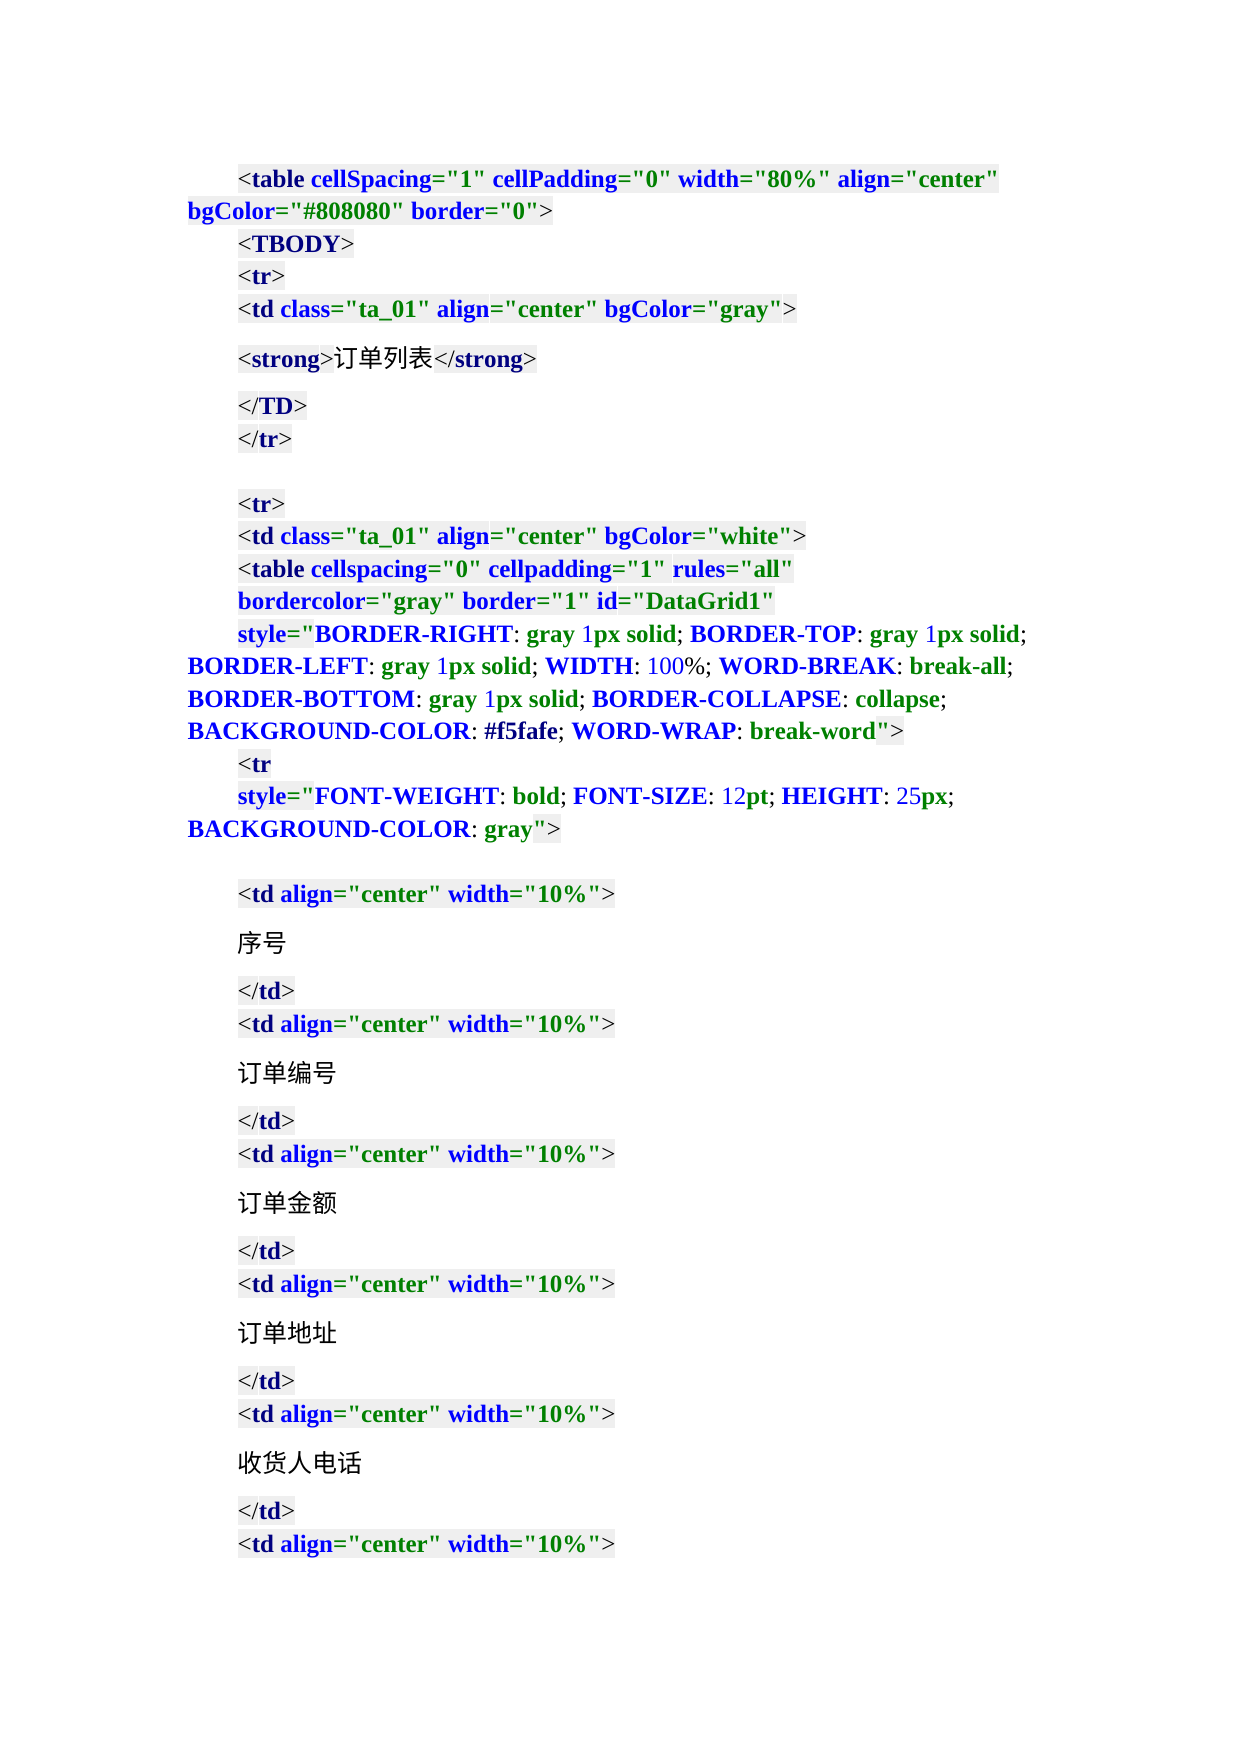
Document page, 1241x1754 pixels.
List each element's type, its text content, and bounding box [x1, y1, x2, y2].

text style="FONT-WEIGHT: bold; FONT-SIZE: 12pt; HEIGHT: 25px; BACKGROUND-COLOR: gray"> [187, 779, 1053, 844]
text <td align="center" width="10%"> [187, 1007, 1053, 1039]
text <td align="center" width="10%"> [187, 1397, 1053, 1429]
text <td class="ta_01" align="center" bgColor="gray"> [187, 292, 1053, 324]
text style="BORDER-RIGHT: gray 1px solid; BORDER-TOP: gray 1px solid; BORDER-LEFT: gray 1px solid; WIDTH: 100%; WORD-BREAK: break-all; BORDER-BOTTOM: gray 1px solid; BORDER-COLLAPSE: collapse; BACKGROUND-COLOR: #f5fafe; WORD-WRAP: break-word"> [187, 617, 1053, 747]
text 订单金额 [187, 1169, 1053, 1234]
text <table cellSpacing="1" cellPadding="0" width="80%" align="center" bgColor="#808080" border="0"> [187, 162, 1053, 227]
text bordercolor="gray" border="1" id="DataGrid1" [187, 584, 1053, 617]
text </td> [187, 1104, 1053, 1137]
text 收货人电话 [187, 1429, 1053, 1494]
text <table cellspacing="0" cellpadding="1" rules="all" [187, 552, 1053, 584]
text <tr> [187, 487, 1053, 519]
text <TBODY> [187, 227, 1053, 259]
text <td class="ta_01" align="center" bgColor="white"> [187, 519, 1053, 552]
text <td align="center" width="10%"> [187, 877, 1053, 909]
text </tr> [187, 422, 1053, 454]
text <td align="center" width="10%"> [187, 1527, 1053, 1559]
text </td> [187, 1364, 1053, 1397]
text <tr [187, 747, 1053, 779]
text <td align="center" width="10%"> [187, 1267, 1053, 1299]
text 序号 [187, 909, 1053, 974]
text </td> [187, 1234, 1053, 1267]
text </TD> [187, 389, 1053, 422]
text </td> [187, 974, 1053, 1007]
text <strong>订单列表</strong> [187, 324, 1053, 389]
text <td align="center" width="10%"> [187, 1137, 1053, 1169]
text </td> [187, 1494, 1053, 1527]
text <tr> [187, 259, 1053, 292]
text 订单编号 [187, 1039, 1053, 1104]
text 订单地址 [187, 1299, 1053, 1364]
